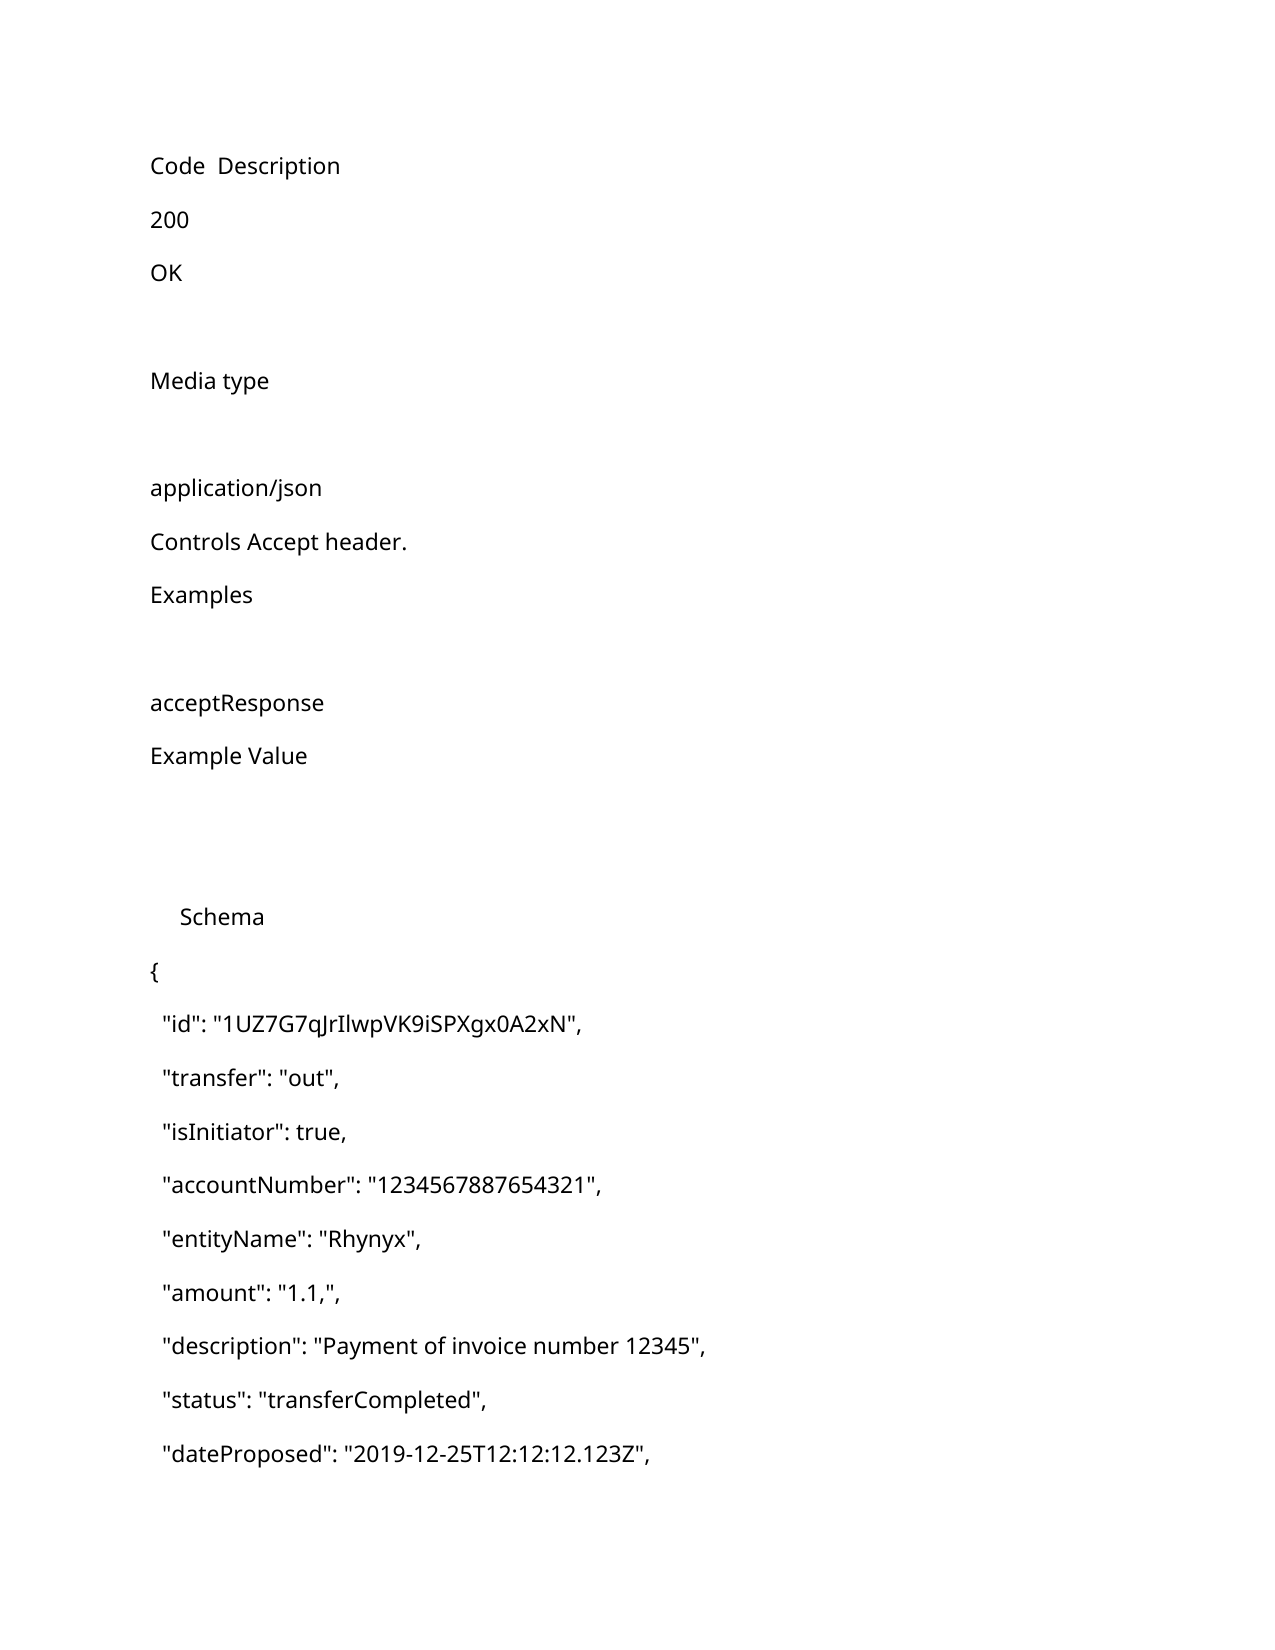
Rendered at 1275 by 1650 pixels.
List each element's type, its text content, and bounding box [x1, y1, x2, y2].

text acceptResponse [150, 686, 1125, 718]
text Schema [150, 901, 1125, 932]
text "amount": "1.1,", [150, 1277, 1125, 1308]
text "dateProposed": "2019-12-25T12:12:12.123Z", [150, 1437, 1125, 1469]
text Example Value [150, 740, 1125, 771]
text "id": "1UZ7G7qJrIlwpVK9iSPXgx0A2xN", [150, 1008, 1125, 1039]
text application/json [150, 472, 1125, 503]
text { [150, 955, 1125, 986]
text Media type [150, 364, 1125, 396]
text "isInitiator": true, [150, 1116, 1125, 1147]
text 200 [150, 204, 1125, 235]
text "entityName": "Rhynyx", [150, 1223, 1125, 1254]
text "description": "Payment of invoice number 12345", [150, 1330, 1125, 1361]
text Examples [150, 579, 1125, 610]
text "status": "transferCompleted", [150, 1384, 1125, 1415]
text Controls Accept header. [150, 526, 1125, 557]
text "accountNumber": "1234567887654321", [150, 1169, 1125, 1201]
text "transfer": "out", [150, 1062, 1125, 1093]
text OK [150, 257, 1125, 288]
text Code Description [150, 150, 1125, 181]
